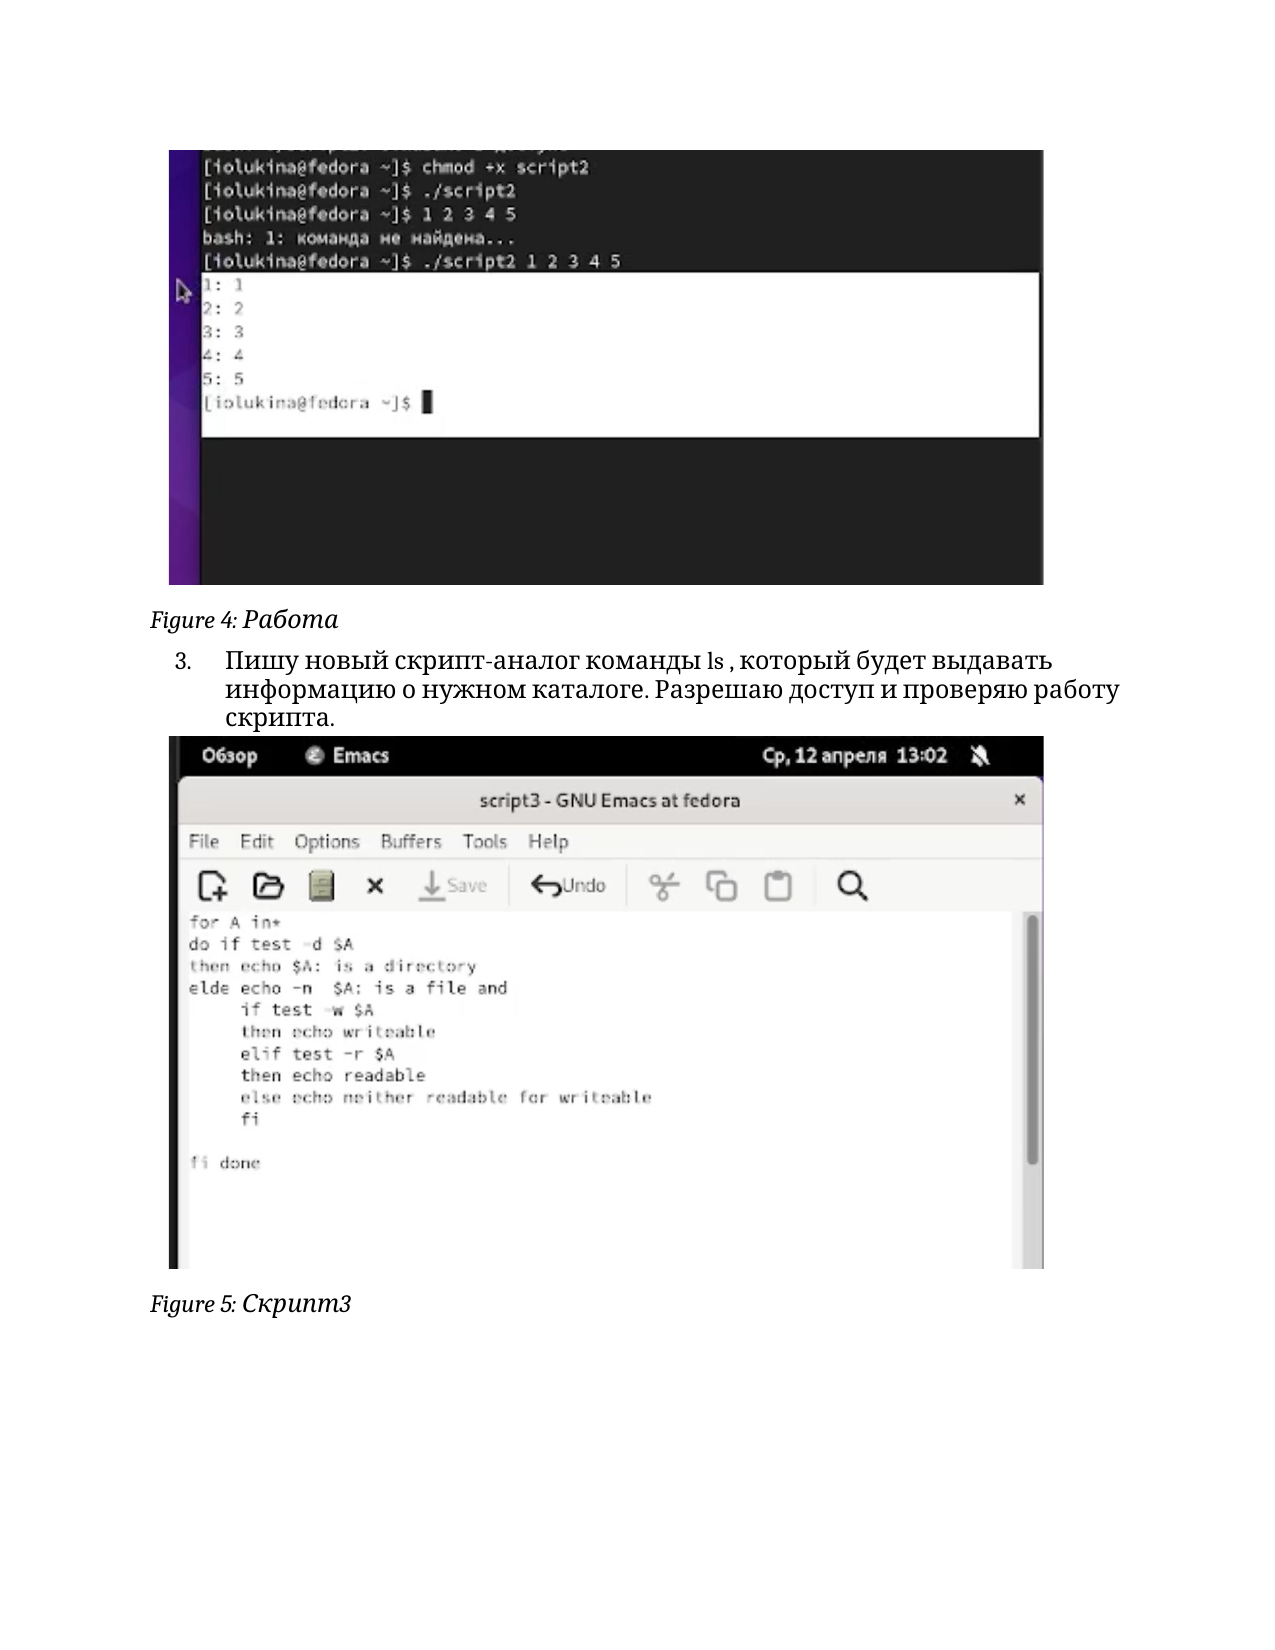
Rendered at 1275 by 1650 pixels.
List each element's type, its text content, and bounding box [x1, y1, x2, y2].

text Figure 5: Скрипт3 [150, 1289, 1125, 1318]
picture [168, 150, 1044, 585]
list Пишу новый скрипт-аналог команды ls , который будет выдавать информацию о нужном каталоге. Разрешаю доступ и проверяю работу скрипта. [175, 647, 1125, 733]
text Figure 4: Работа [150, 606, 1125, 634]
picture [168, 736, 1044, 1269]
